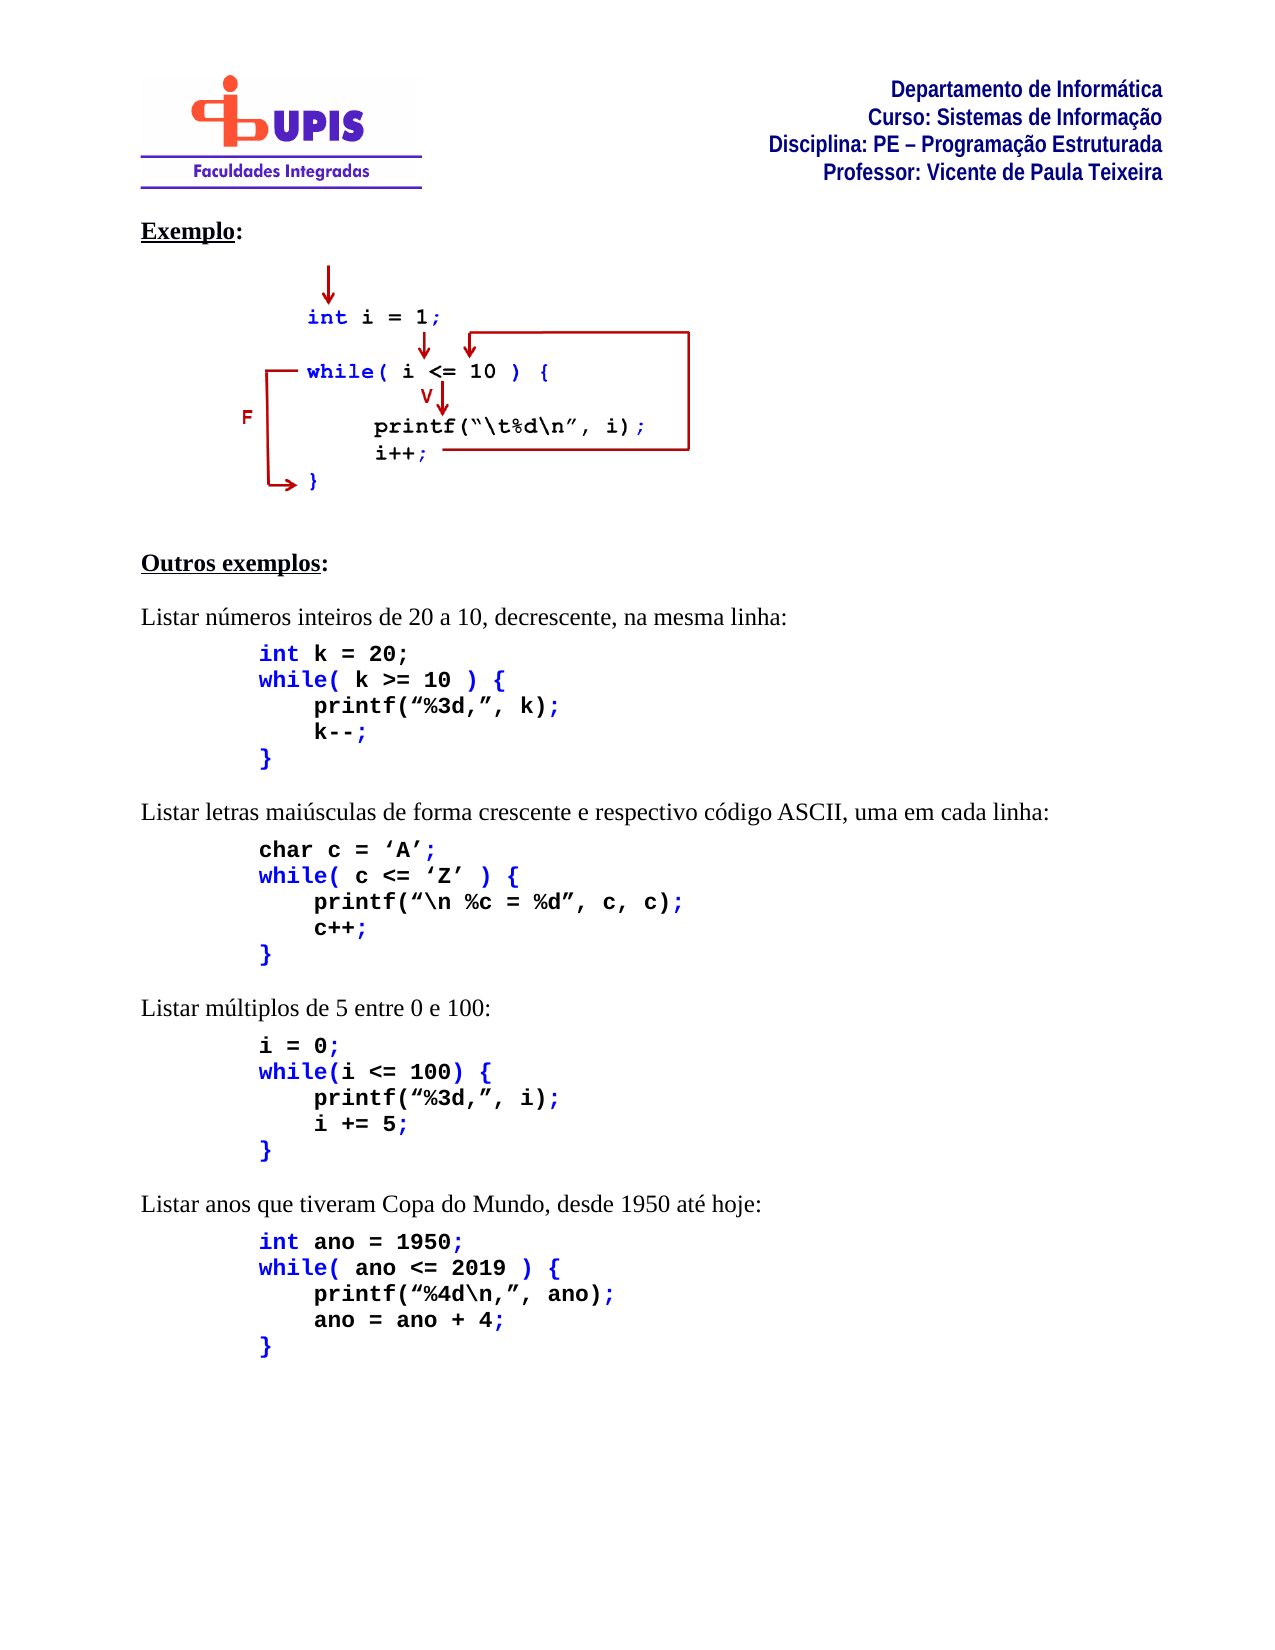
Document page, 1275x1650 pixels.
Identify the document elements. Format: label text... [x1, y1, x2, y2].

text while(i <= 100) { [259, 1061, 1162, 1087]
text char c = ‘A’; [259, 839, 1162, 865]
text Listar anos que tiveram Copa do Mundo, desde 1950 até hoje: [141, 1189, 1162, 1218]
text i += 5; [259, 1112, 1162, 1138]
text Outros exemplos: [141, 548, 1162, 577]
picture [140, 75, 422, 189]
text printf(“%4d\n,”, ano); [259, 1282, 1162, 1308]
text Listar letras maiúsculas de forma crescente e respectivo código ASCII, uma em cada linha: [141, 797, 1162, 826]
text while( c <= ‘Z’ ) { [259, 865, 1162, 891]
picture [140, 245, 823, 548]
text Listar múltiplos de 5 entre 0 e 100: [141, 993, 1162, 1022]
text k--; [259, 721, 1162, 747]
text ano = ano + 4; [259, 1308, 1162, 1334]
text printf(“%3d,”, k); [259, 695, 1162, 721]
text } [259, 1334, 1162, 1360]
text } [259, 747, 1162, 772]
text Exemplo: [141, 216, 1162, 245]
text printf(“%3d,”, i); [259, 1087, 1162, 1112]
text Listar números inteiros de 20 a 10, decrescente, na mesma linha: [141, 602, 1162, 630]
text int k = 20; [259, 643, 1162, 669]
text while( ano <= 2019 ) { [259, 1257, 1162, 1282]
text printf(“\n %c = %d”, c, c); [259, 891, 1162, 917]
text c++; [259, 917, 1162, 942]
text i = 0; [259, 1035, 1162, 1061]
text } [259, 942, 1162, 968]
text } [259, 1138, 1162, 1164]
text while( k >= 10 ) { [259, 669, 1162, 695]
text int ano = 1950; [259, 1231, 1162, 1257]
